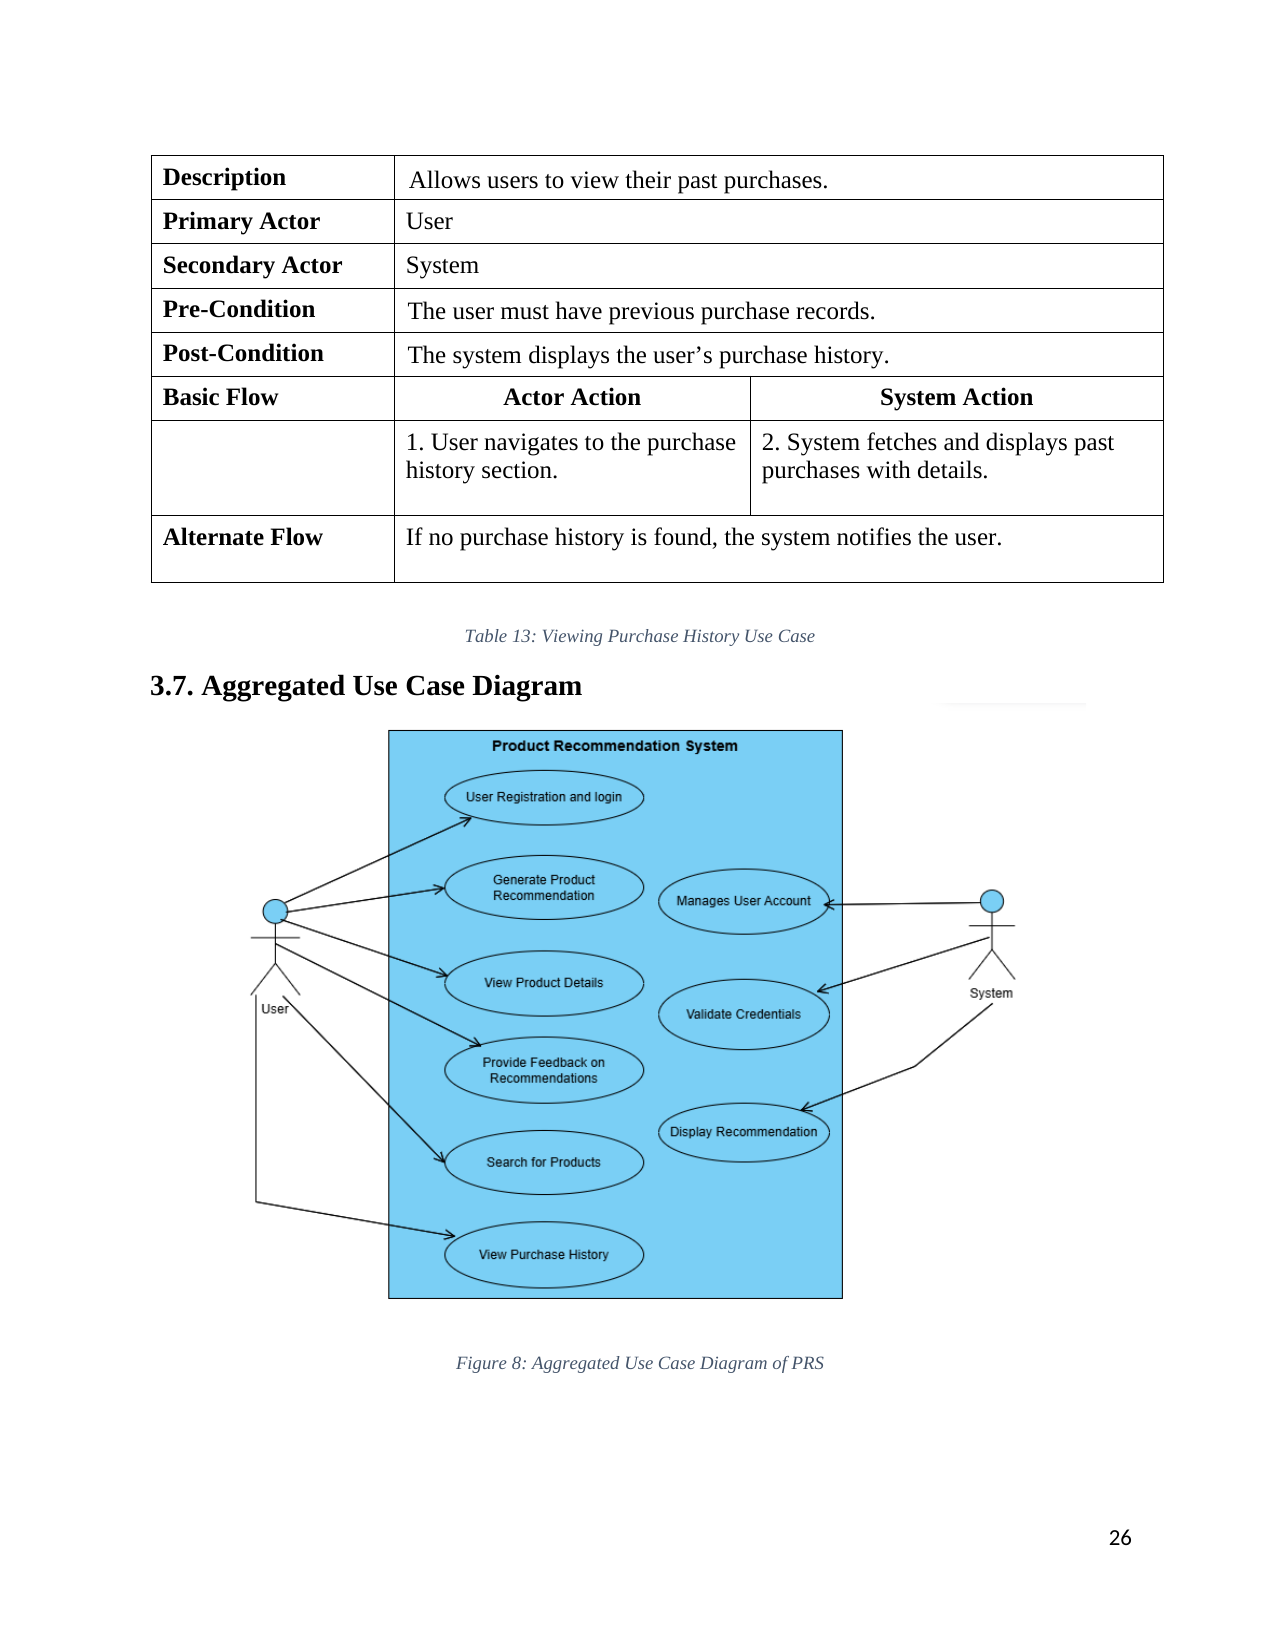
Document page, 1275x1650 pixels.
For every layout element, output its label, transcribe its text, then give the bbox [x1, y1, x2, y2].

table_cell System Action [751, 377, 1163, 420]
table_cell If no purchase history is found, the system notifies the user. [395, 516, 1163, 582]
subtitle 3.7. Aggregated Use Case Diagram [150, 668, 1132, 701]
table_cell System [395, 244, 1163, 288]
table_cell Actor Action [395, 377, 750, 420]
table_cell [395, 333, 1163, 376]
table_cell Post-Condition [152, 333, 394, 376]
table_cell Primary Actor [152, 200, 394, 243]
table_cell Pre-Condition [152, 289, 394, 332]
table_cell 1. User navigates to the purchase history section. [395, 421, 750, 515]
table_cell Secondary Actor [152, 244, 394, 288]
table_cell [395, 156, 1163, 199]
table_cell User [395, 200, 1163, 243]
table_cell Description [152, 156, 394, 199]
picture [195, 703, 1087, 1350]
table_cell Alternate Flow [152, 516, 394, 582]
table_cell 2. System fetches and displays past purchases with details. [751, 421, 1163, 515]
table_cell [152, 421, 394, 515]
table_cell Basic Flow [152, 377, 394, 420]
table_cell [395, 289, 1163, 332]
